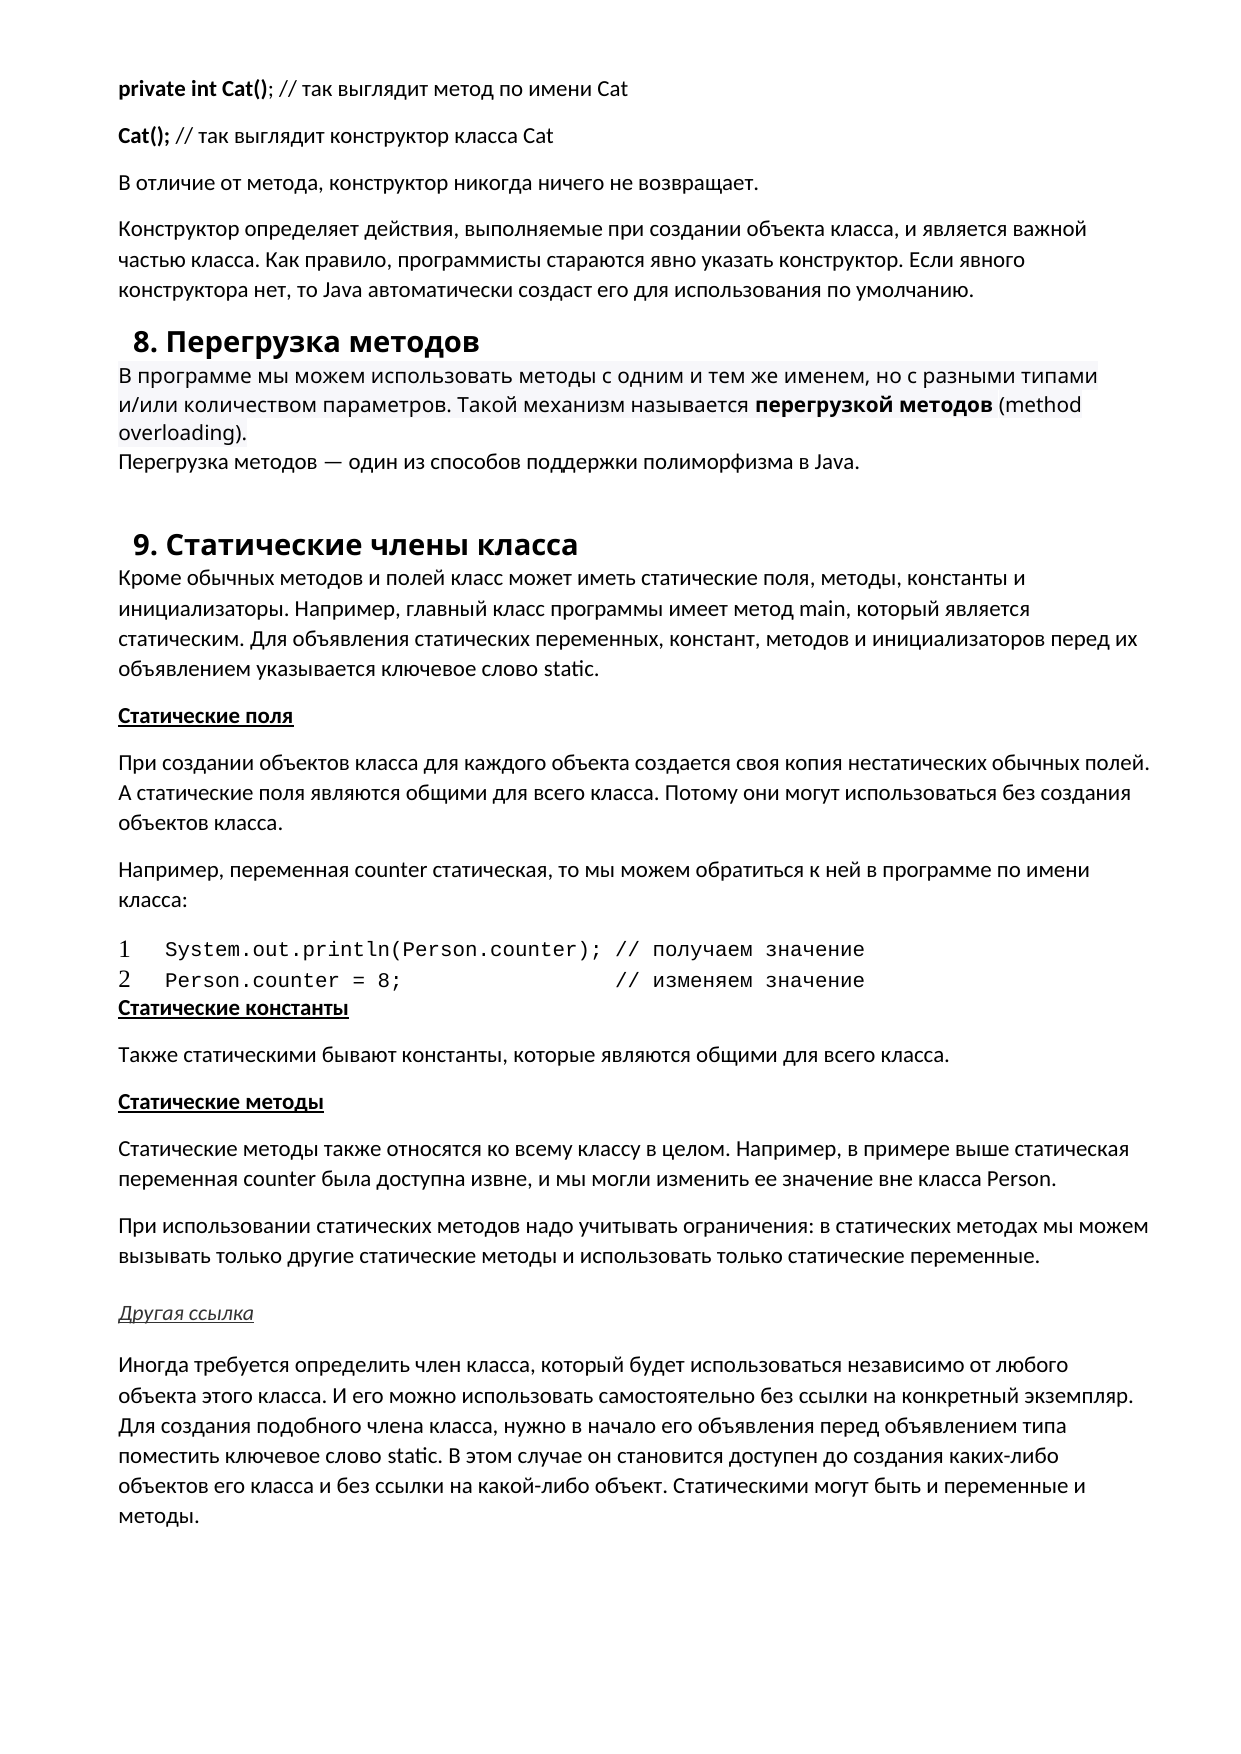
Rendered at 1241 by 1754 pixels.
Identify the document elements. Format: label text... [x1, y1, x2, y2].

text Статические поля [118, 701, 1152, 729]
text Cat(); // так выглядит конструктор класса Cat [118, 121, 1152, 149]
text Например, переменная counter статическая, то мы можем обратиться к ней в программе по имени класса: [118, 855, 1152, 913]
table_header 1 2 [118, 932, 165, 993]
text Статические методы [118, 1087, 1152, 1115]
text В отличие от метода, конструктор никогда ничего не возвращает. [118, 168, 1152, 196]
text Статические методы также относятся ко всему классу в целом. Например, в примере выше статическая переменная counter была доступна извне, и мы могли изменить ее значение вне класса Person. [118, 1134, 1152, 1192]
text При использовании статических методов надо учитывать ограничения: в статических методах мы можем вызывать только другие статические методы и использовать только статические переменные. [118, 1211, 1152, 1269]
text Иногда требуется определить член класса, который будет использоваться независимо от любого объекта этого класса. И его можно использовать самостоятельно без ссылки на конкретный экземпляр. Для создания подобного члена класса, нужно в начало его объявления перед объявлением типа поместить ключевое слово static. В этом случае он становится доступен до создания каких-либо объектов его класса и без ссылки на какой-либо объект. Статическими могут быть и переменные и методы. [118, 1351, 1152, 1530]
text При создании объектов класса для каждого объекта создается своя копия нестатических обычных полей. А статические поля являются общими для всего класса. Потому они могут использоваться без создания объектов класса. [118, 748, 1152, 836]
text 8. Перегрузка методов [133, 322, 1152, 361]
text Статические константы [118, 993, 1152, 1021]
text Кроме обычных методов и полей класс может иметь статические поля, методы, константы и инициализаторы. Например, главный класс программы имеет метод main, который является статическим. Для объявления статических переменных, констант, методов и инициализаторов перед их объявлением указывается ключевое слово static. [118, 563, 1152, 682]
text 9. Статические члены класса [133, 524, 1152, 563]
text Конструктор определяет действия, выполняемые при создании объекта класса, и является важной частью класса. Как правило, программисты стараются явно указать конструктор. Если явного конструктора нет, то Java автоматически создаст его для использования по умолчанию. [118, 214, 1152, 303]
text Другая ссылка [118, 1288, 1152, 1326]
text private int Cat(); // так выглядит метод по имени Cat [118, 74, 1152, 102]
table_header System.out.println(Person.counter); // получаем значение Person.counter = 8; // изменяем значение [165, 932, 1240, 993]
text Перегрузка методов — один из способов поддержки полиморфизма в Java. [118, 447, 1152, 505]
text В программе мы можем использовать методы с одним и тем же именем, но с разными типами и/или количеством параметров. Такой механизм называется перегрузкой методов (method overloading). [247, 361, 1152, 447]
text Также статическими бывают константы, которые являются общими для всего класса. [118, 1040, 1152, 1068]
